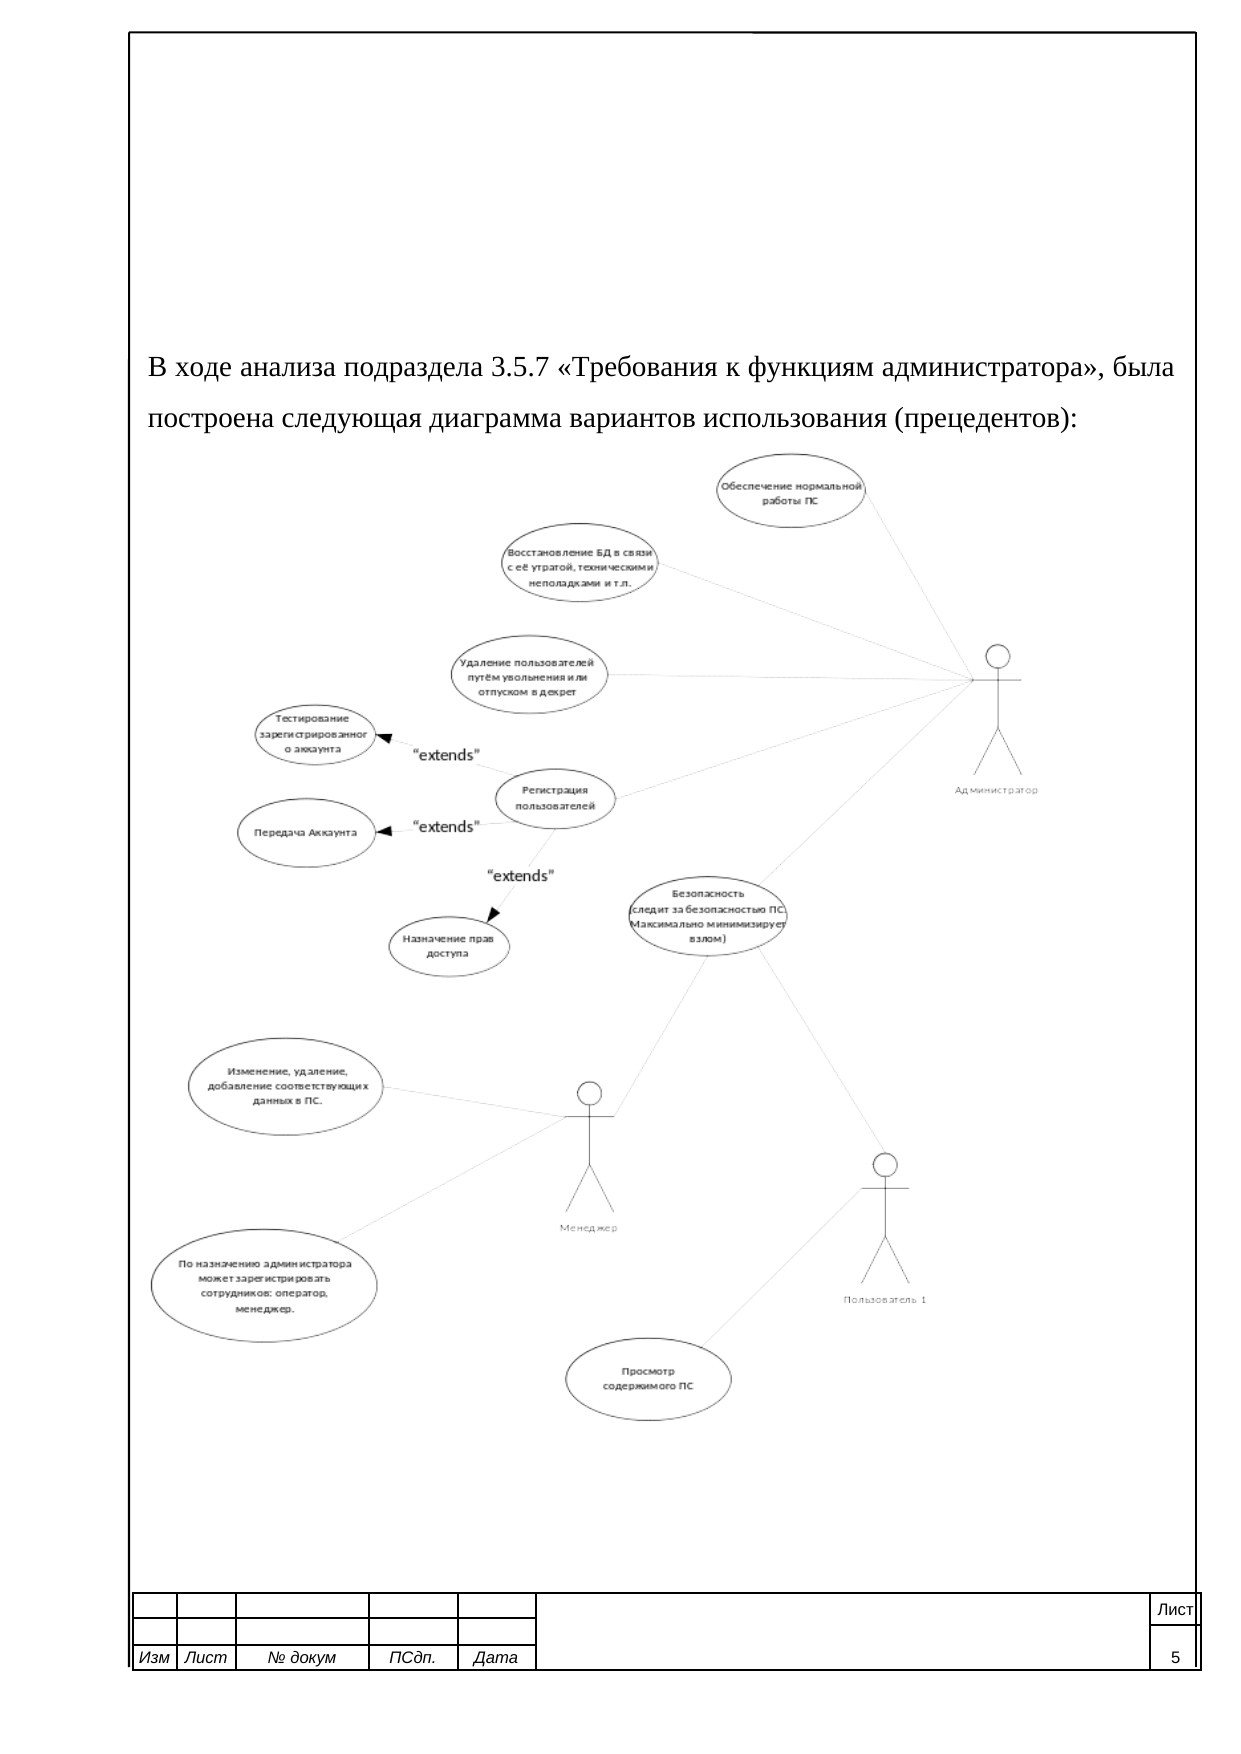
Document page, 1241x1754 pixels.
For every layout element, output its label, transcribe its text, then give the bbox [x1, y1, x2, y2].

text В ходе анализа подраздела 3.5.7 «Требования к функциям администратора», была построена следующая диаграмма вариантов использования (прецедентов): [148, 349, 1176, 433]
